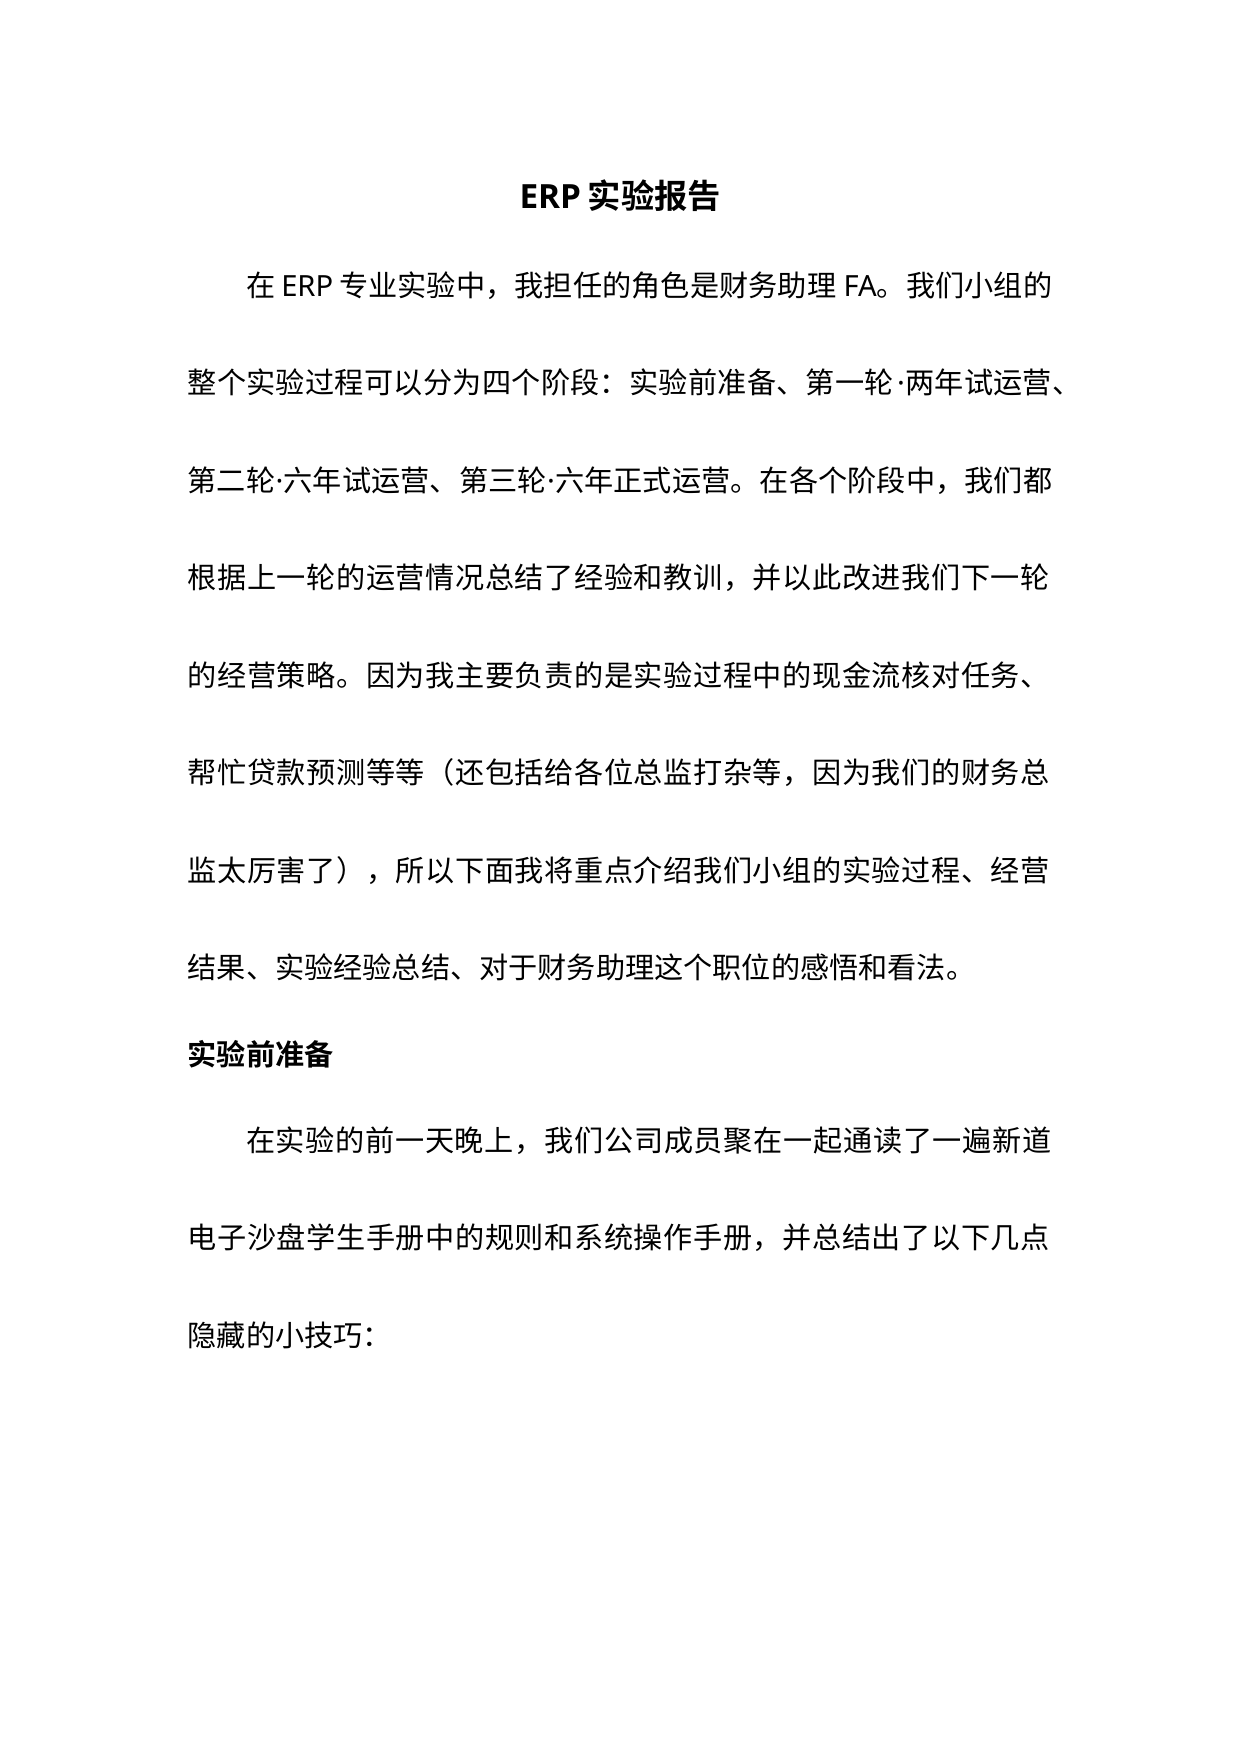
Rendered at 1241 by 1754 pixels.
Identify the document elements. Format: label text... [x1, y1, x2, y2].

text 在实验的前一天晚上，我们公司成员聚在一起通读了一遍新道电子沙盘学生手册中的规则和系统操作手册，并总结出了以下几点隐藏的小技巧： [187, 1106, 1053, 1366]
text 在ERP专业实验中，我担任的角色是财务助理FA。我们小组的整个实验过程可以分为四个阶段：实验前准备、第一轮·两年试运营、第二轮·六年试运营、第三轮·六年正式运营。在各个阶段中，我们都根据上一轮的运营情况总结了经验和教训，并以此改进我们下一轮的经营策略。因为我主要负责的是实验过程中的现金流核对任务、帮忙贷款预测等等（还包括给各位总监打杂等，因为我们的财务总监太厉害了），所以下面我将重点介绍我们小组的实验过程、经营结果、实验经验总结、对于财务助理这个职位的感悟和看法。 [187, 251, 1053, 999]
text ERP实验报告 [187, 162, 1053, 227]
text 实验前准备 [187, 1020, 1053, 1085]
